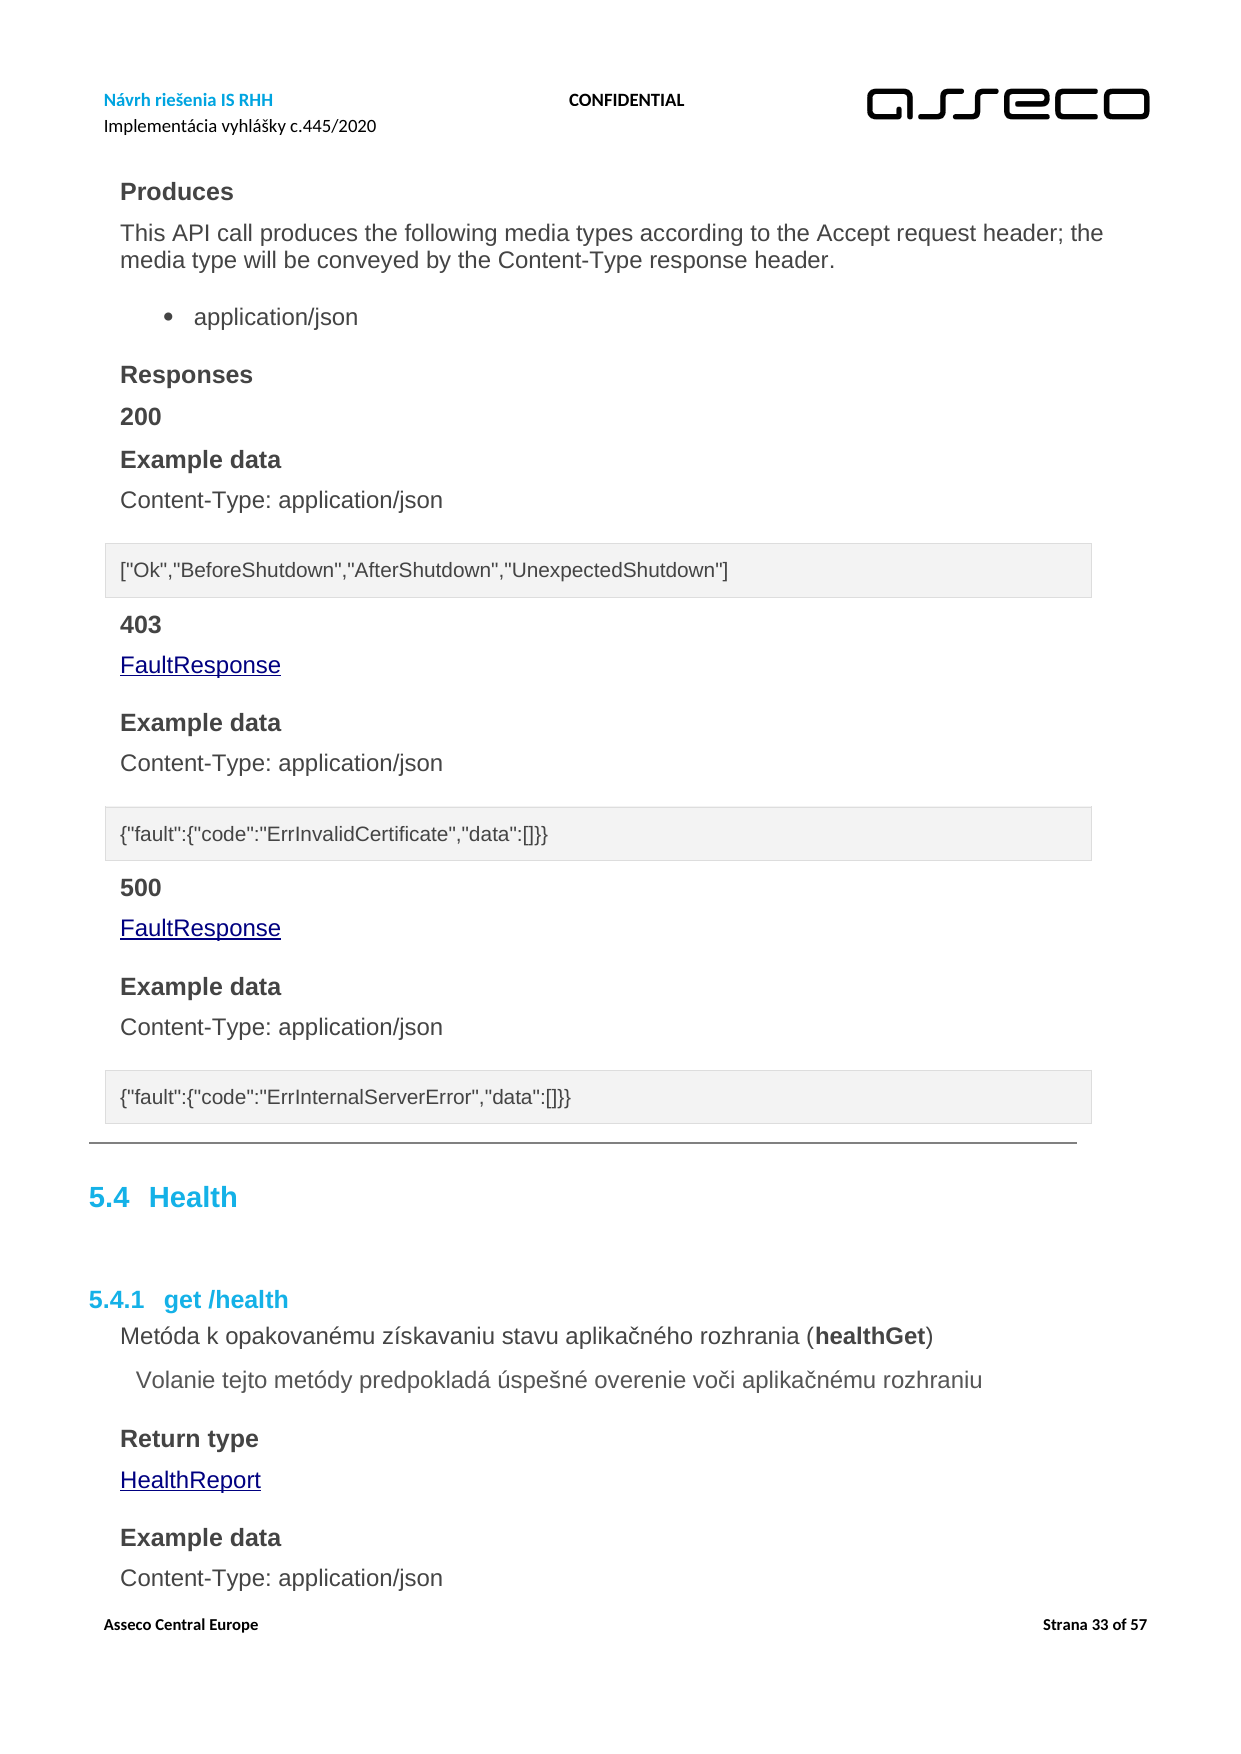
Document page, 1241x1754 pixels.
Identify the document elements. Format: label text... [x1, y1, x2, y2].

text Content-Type: application/json [120, 486, 1114, 514]
subtitle Responses [120, 360, 1114, 389]
text Volanie tejto metódy predpokladá úspešné overenie voči aplikačnému rozhraniu [136, 1366, 1136, 1393]
text FaultResponse [120, 914, 1114, 942]
subtitle Example data [120, 708, 1114, 737]
subtitle get /health [89, 1285, 1152, 1314]
text Metóda k opakovanému získavaniu stavu aplikačného rozhrania (healthGet) [120, 1322, 1114, 1350]
text Content-Type: application/json [120, 749, 1114, 777]
picture [864, 85, 1152, 122]
text FaultResponse [120, 651, 1114, 679]
text HealthReport [120, 1466, 1114, 1493]
subtitle Return type [120, 1424, 1114, 1453]
subtitle Health [89, 1181, 1152, 1214]
subtitle Produces [120, 177, 1114, 206]
subtitle Example data [120, 445, 1114, 473]
text ["Ok","BeforeShutdown","AfterShutdown","UnexpectedShutdown"] [106, 544, 1091, 597]
text Content-Type: application/json [120, 1564, 1114, 1592]
text Content-Type: application/json [120, 1013, 1114, 1040]
text {"fault":{"code":"ErrInternalServerError","data":[]}} [106, 1071, 1091, 1123]
subtitle Example data [120, 1523, 1114, 1551]
text {"fault":{"code":"ErrInvalidCertificate","data":[]}} [106, 808, 1091, 860]
subtitle 403 [120, 610, 1114, 638]
list application/json [164, 303, 1114, 331]
subtitle Example data [120, 971, 1114, 1000]
subtitle 500 [120, 873, 1114, 902]
text This API call produces the following media types according to the Accept request header; the media type will be conveyed by the Content-Type response header. [120, 218, 1114, 274]
subtitle 200 [120, 401, 1114, 430]
